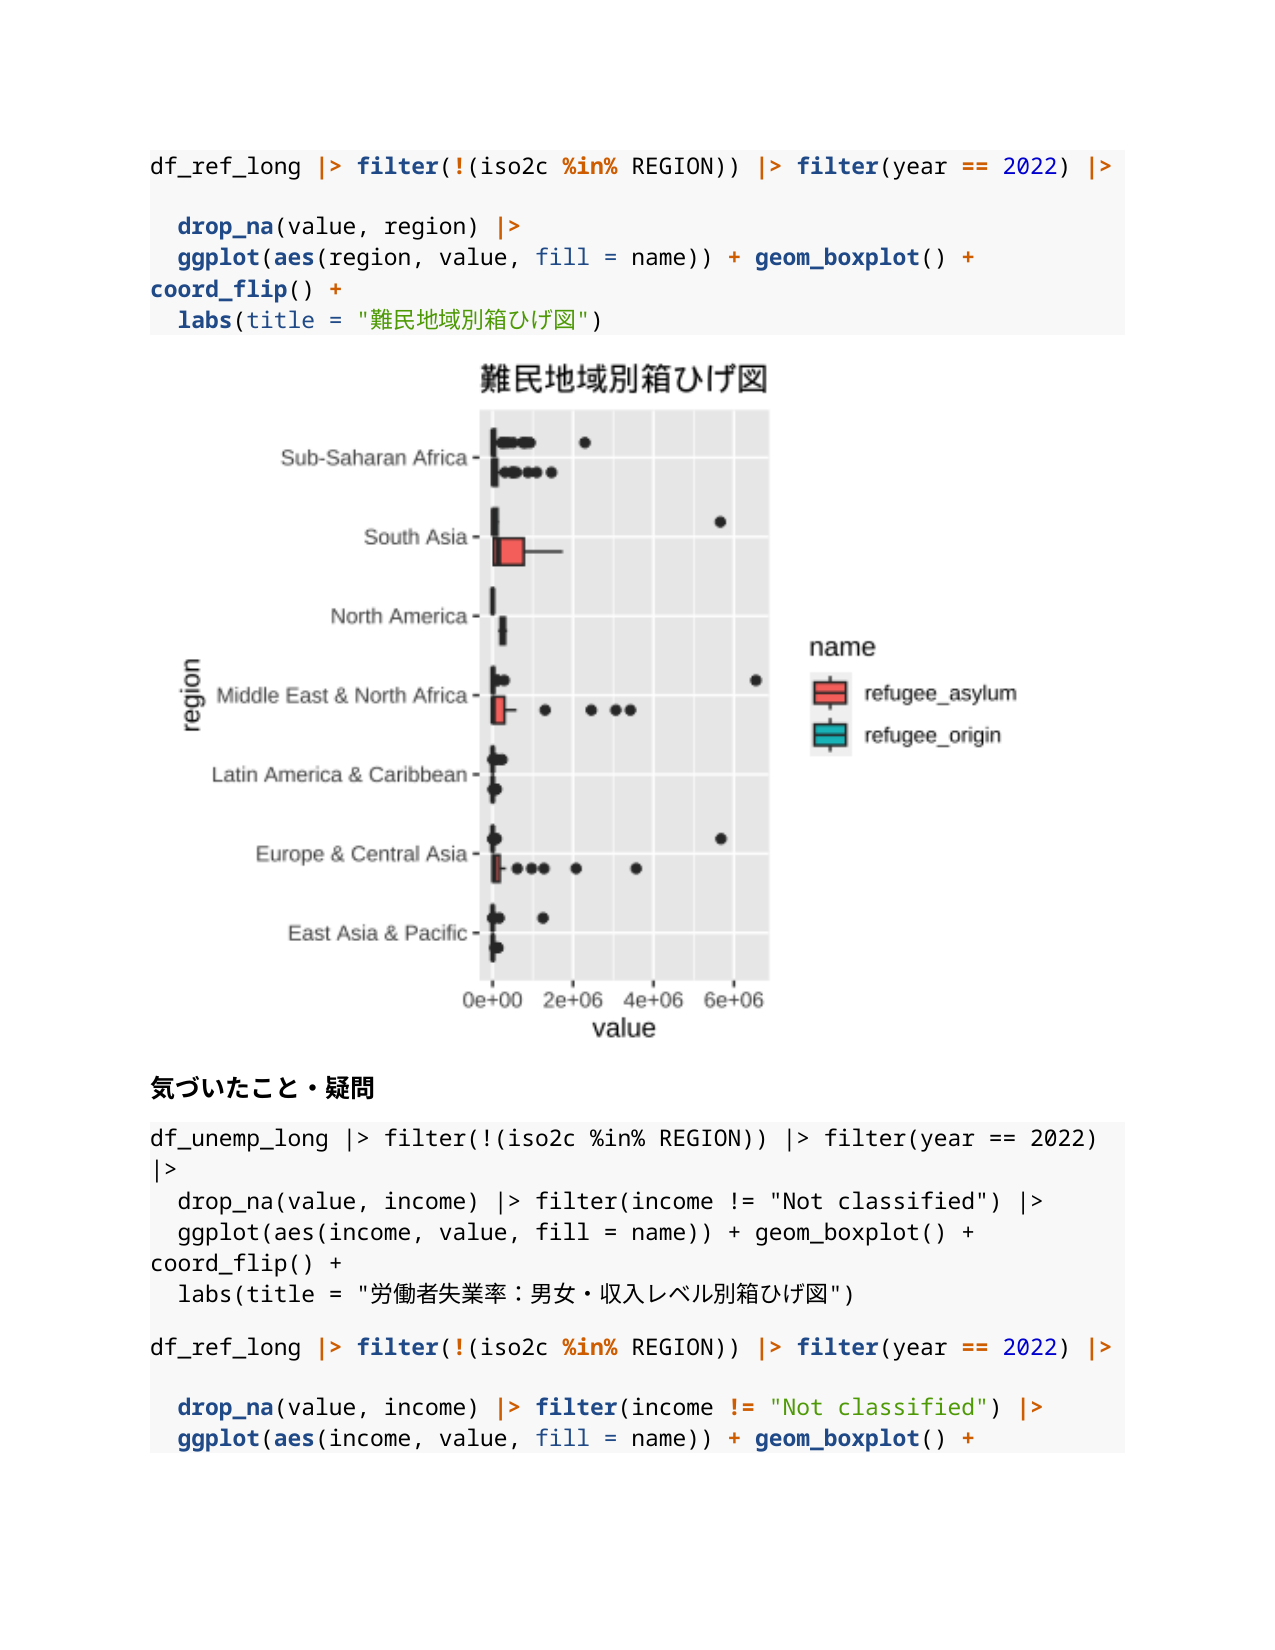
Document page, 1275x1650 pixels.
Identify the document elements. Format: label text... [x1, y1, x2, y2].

text 気づいたこと・疑問 [150, 1074, 1125, 1103]
picture [168, 355, 1044, 1056]
text df_unemp_long |> filter(!(iso2c %in% REGION)) |> filter(year == 2022) |> drop_na(value, income) |> filter(income != "Not classified") |> ggplot(aes(income, value, fill = name)) + geom_boxplot() + coord_flip() + labs(title = "労働者失業率：男女・収入レベル別箱ひげ図") [150, 1122, 1125, 1309]
text df_ref_long |> filter(!(iso2c %in% REGION)) |> filter(year == 2022) |> drop_na(value, region) |> ggplot(aes(region, value, fill = name)) + geom_boxplot() + coord_flip() + labs(title = "難民地域別箱ひげ図") [150, 150, 1125, 335]
